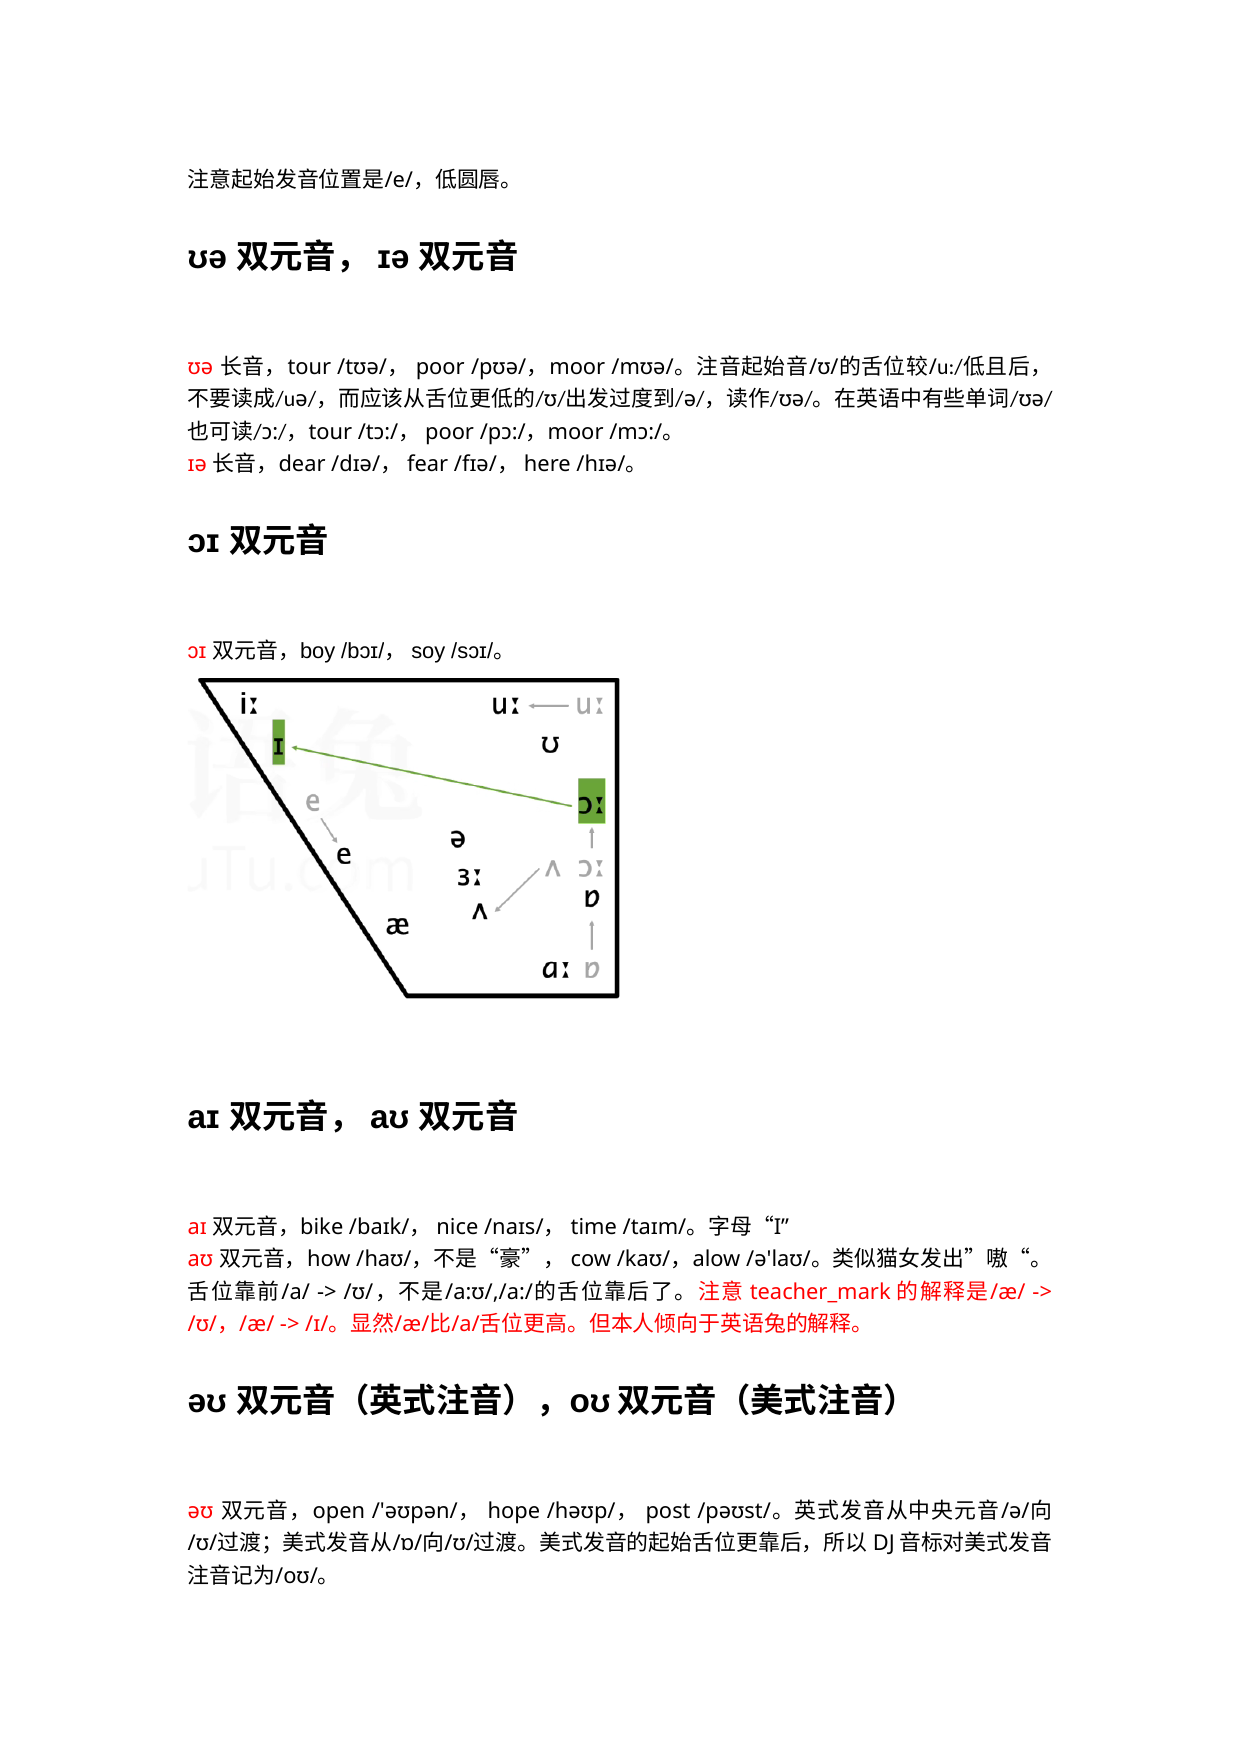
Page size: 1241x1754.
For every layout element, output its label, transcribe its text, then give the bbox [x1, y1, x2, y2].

picture [187, 664, 629, 1007]
text aʊ 双元音，how /haʊ/，不是“豪”， cow /kaʊ/，alow /ə'laʊ/。类似猫女发出”嗷“。舌位靠前/a/ -> /ʊ/，不是/a:ʊ/,/a:/的舌位靠后了。注意teacher_mark的解释是/æ/ -> /ʊ/，/æ/ -> /ɪ/。显然/æ/比/a/舌位更高。但本人倾向于英语兔的解释。 [187, 1241, 1053, 1338]
text aɪ 双元音，bike /baɪk/， nice /naɪs/， time /taɪm/。字母“I” [187, 1208, 1053, 1241]
subtitle aɪ 双元音， aʊ 双元音 [187, 1082, 1053, 1147]
text əʊ 双元音，open /'əʊpən/， hope /həʊp/， post /pəʊst/。英式发音从中央元音/ə/向/ʊ/过渡；美式发音从/ɒ/向/ʊ/过渡。美式发音的起始舌位更靠后，所以DJ音标对美式发音注音记为/oʊ/。 [187, 1492, 1053, 1590]
subtitle əʊ 双元音（英式注音），oʊ双元音（美式注音） [187, 1366, 1053, 1431]
subtitle ɔɪ 双元音 [187, 505, 1053, 570]
text ɪə 长音，dear /dɪə/， fear /fɪə/， here /hɪə/。 [187, 446, 1053, 478]
text ʊə 长音，tour /tʊə/， poor /pʊə/，moor /mʊə/。注音起始音/ʊ/的舌位较/u:/低且后，不要读成/uə/，而应该从舌位更低的/ʊ/出发过度到/ə/，读作/ʊə/。在英语中有些单词/ʊə/也可读/ɔ:/，tour /tɔ:/， poor /pɔ:/，moor /mɔ:/。 [187, 348, 1053, 446]
text ɔɪ 双元音，boy /bɔɪ/， soy /sɔɪ/。 [187, 632, 1053, 665]
subtitle ʊə 双元音， ɪə 双元音 [187, 222, 1053, 287]
text 注意起始发音位置是/e/，低圆唇。 [187, 162, 1053, 194]
